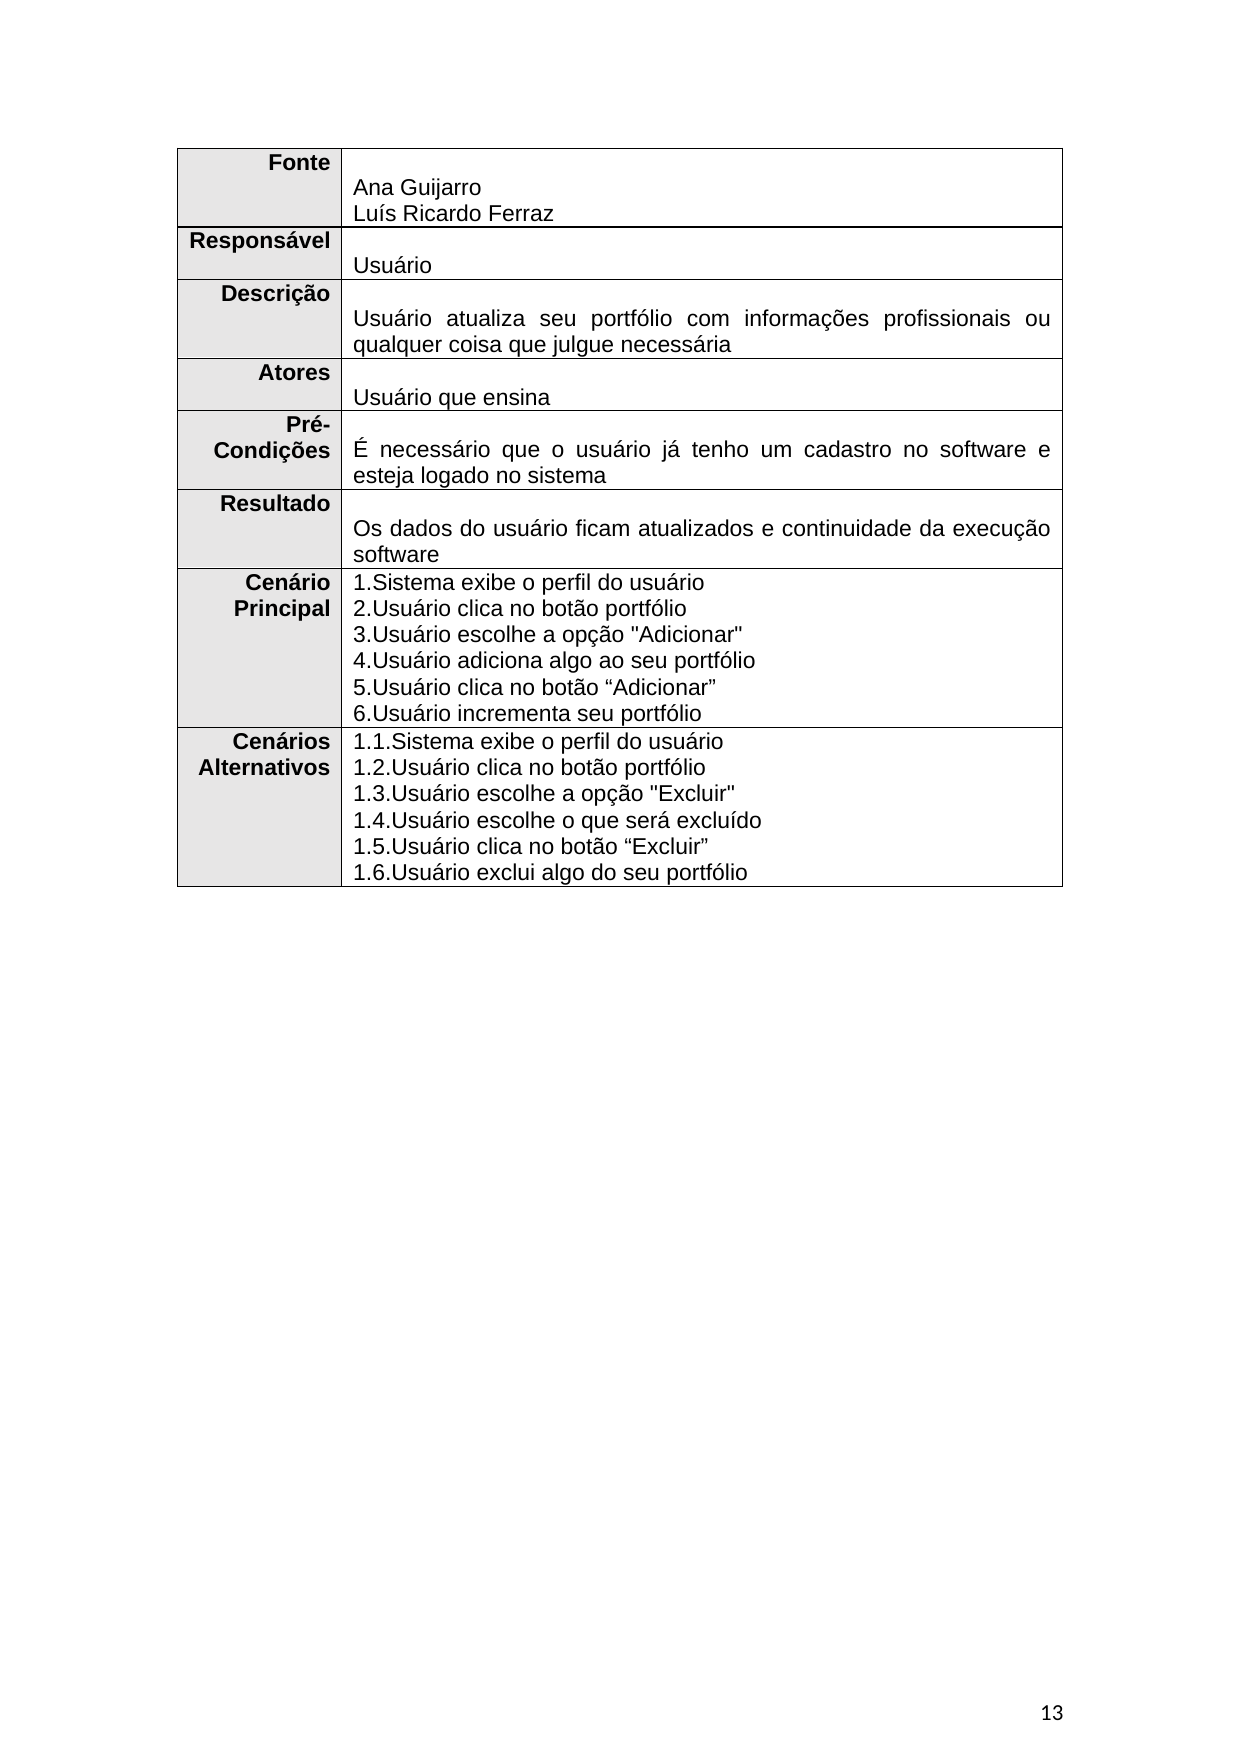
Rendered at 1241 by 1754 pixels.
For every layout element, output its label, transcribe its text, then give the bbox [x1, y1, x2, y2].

table_cell Atores [178, 359, 341, 410]
table_cell É necessário que o usuário já tenho um cadastro no software e esteja logado no sistema [342, 411, 1062, 489]
table_cell Os dados do usuário ficam atualizados e continuidade da execução software [342, 490, 1062, 567]
table_cell 1.1.Sistema exibe o perfil do usuário 1.2.Usuário clica no botão portfólio 1.3.Usuário escolhe a opção "Excluir" 1.4.Usuário escolhe o que será excluído 1.5.Usuário clica no botão “Excluir” 1.6.Usuário exclui algo do seu portfólio [342, 728, 1062, 886]
table_cell Usuário atualiza seu portfólio com informações profissionais ou qualquer coisa que julgue necessária [342, 280, 1062, 357]
table_cell Cenário Principal [178, 569, 341, 727]
table_cell Cenários Alternativos [178, 728, 341, 886]
table_cell Usuário que ensina [342, 359, 1062, 410]
table_cell Fonte [178, 149, 341, 226]
table_cell Ana Guijarro Luís Ricardo Ferraz [342, 149, 1062, 226]
table_cell Usuário [342, 228, 1062, 279]
table_cell Resultado [178, 490, 341, 567]
table_cell Responsável [178, 228, 341, 279]
table_cell 1.Sistema exibe o perfil do usuário 2.Usuário clica no botão portfólio 3.Usuário escolhe a opção "Adicionar" 4.Usuário adiciona algo ao seu portfólio 5.Usuário clica no botão “Adicionar” 6.Usuário incrementa seu portfólio [342, 569, 1062, 727]
table_cell Pré-Condições [178, 411, 341, 489]
table_cell Descrição [178, 280, 341, 357]
